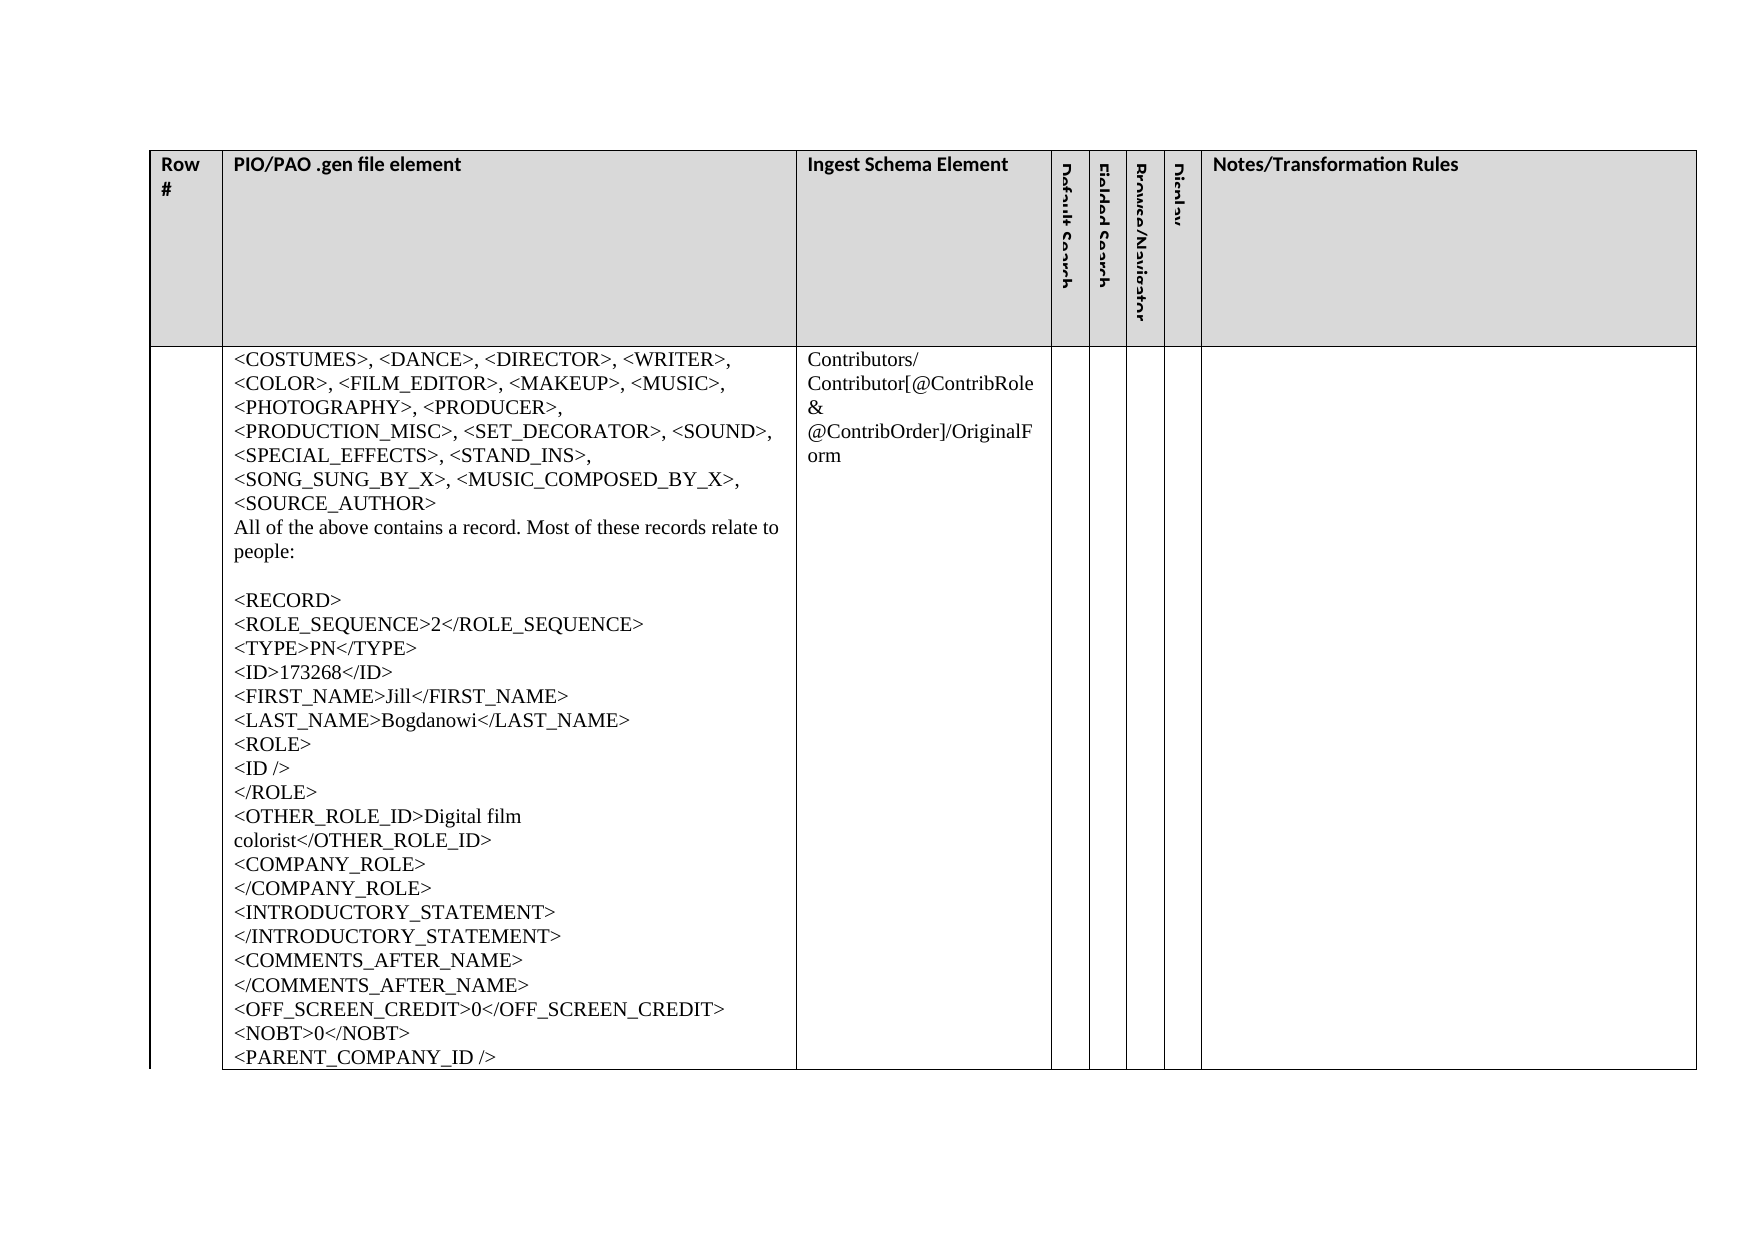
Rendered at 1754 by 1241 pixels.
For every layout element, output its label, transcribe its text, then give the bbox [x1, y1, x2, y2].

table_header Display [1165, 151, 1201, 346]
table_cell [1090, 347, 1126, 1069]
table_header Ingest Schema Element [797, 151, 1051, 346]
table_header Default Search [1052, 151, 1089, 346]
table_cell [797, 347, 1051, 1069]
table_header PIO/PAO .gen file element [223, 151, 796, 346]
table_cell [1202, 347, 1696, 1069]
table_header Row # [151, 151, 222, 346]
table_header Notes/Transformation Rules [1202, 151, 1696, 346]
table_header Browse/Navigator [1127, 151, 1164, 346]
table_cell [223, 347, 796, 1069]
table_header Fielded Search [1090, 151, 1126, 346]
table_cell [1052, 347, 1089, 1069]
table_cell [1127, 347, 1164, 1069]
table_cell [1165, 347, 1201, 1069]
table_cell [151, 347, 222, 1069]
